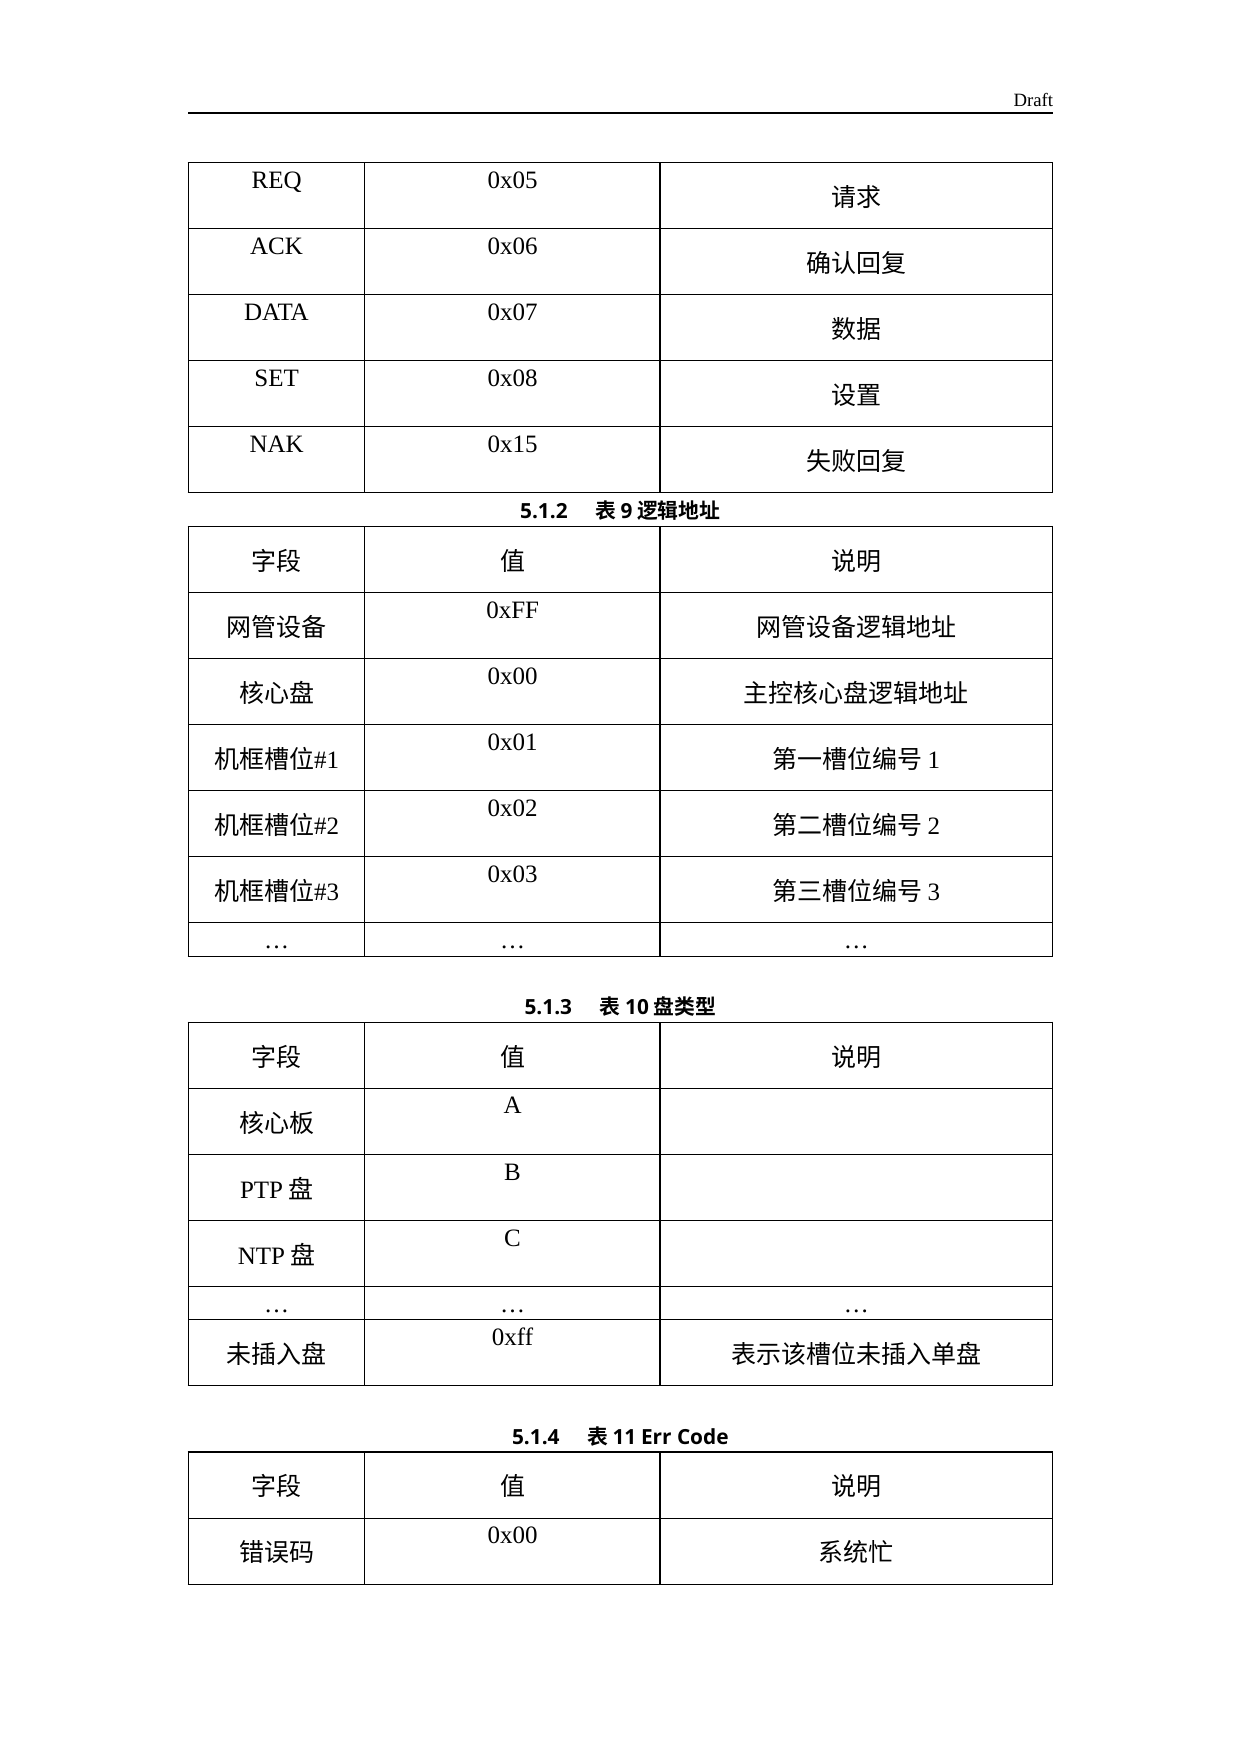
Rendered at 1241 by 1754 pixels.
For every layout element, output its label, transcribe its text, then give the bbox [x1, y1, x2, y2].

table_cell 确认回复 [661, 229, 1052, 294]
table_cell 核心盘 [189, 659, 364, 724]
text 表 9 逻辑地址 [187, 493, 1053, 526]
table_cell 0x02 [365, 791, 659, 856]
table_header 字段 [189, 1453, 364, 1517]
table_cell NTP盘 [189, 1221, 364, 1286]
table_cell … [365, 1287, 659, 1319]
table_cell 0x03 [365, 857, 659, 922]
table_cell 错误码 [189, 1519, 364, 1583]
table_cell [661, 1221, 1052, 1286]
table_cell 网管设备 [189, 593, 364, 658]
table_cell [661, 1155, 1052, 1220]
table_cell 核心板 [189, 1089, 364, 1154]
table_cell SET [189, 361, 364, 426]
table_cell 请求 [661, 163, 1052, 228]
table_cell 0x15 [365, 427, 659, 492]
table_cell 0xFF [365, 593, 659, 658]
table_cell B [365, 1155, 659, 1220]
table_cell 未插入盘 [189, 1320, 364, 1385]
text 表 10 盘类型 [187, 989, 1053, 1022]
table_header 字段 [189, 527, 364, 592]
table_cell [661, 1089, 1052, 1154]
table_cell DATA [189, 295, 364, 360]
table_cell … [661, 1287, 1052, 1319]
table_cell 第三槽位编号3 [661, 857, 1052, 922]
table_cell 0x01 [365, 725, 659, 790]
table_cell … [189, 1287, 364, 1319]
table_header 说明 [661, 527, 1052, 592]
table_cell 第一槽位编号1 [661, 725, 1052, 790]
table_cell 0x07 [365, 295, 659, 360]
table_cell 0x08 [365, 361, 659, 426]
table_cell 0x06 [365, 229, 659, 294]
table_cell 表示该槽位未插入单盘 [661, 1320, 1052, 1385]
table_cell 机框槽位#2 [189, 791, 364, 856]
table_cell C [365, 1221, 659, 1286]
table_cell 机框槽位#3 [189, 857, 364, 922]
table_header 值 [365, 1023, 659, 1088]
table_header 说明 [661, 1023, 1052, 1088]
table_cell REQ [189, 163, 364, 228]
table_header 字段 [189, 1023, 364, 1088]
table_cell 失败回复 [661, 427, 1052, 492]
table_header 值 [365, 527, 659, 592]
table_cell 0x00 [365, 1519, 659, 1583]
table_cell 0xff [365, 1320, 659, 1385]
table_cell 0x05 [365, 163, 659, 228]
table_cell 数据 [661, 295, 1052, 360]
table_cell 系统忙 [661, 1519, 1052, 1583]
table_cell 第二槽位编号2 [661, 791, 1052, 856]
table_cell 设置 [661, 361, 1052, 426]
table_cell 网管设备逻辑地址 [661, 593, 1052, 658]
table_header 值 [365, 1453, 659, 1517]
table_cell 主控核心盘逻辑地址 [661, 659, 1052, 724]
table_cell ACK [189, 229, 364, 294]
table_cell PTP盘 [189, 1155, 364, 1220]
table_cell … [189, 923, 364, 956]
table_cell NAK [189, 427, 364, 492]
table_header 说明 [661, 1453, 1052, 1517]
table_cell A [365, 1089, 659, 1154]
table_cell … [365, 923, 659, 956]
table_cell 机框槽位#1 [189, 725, 364, 790]
table_cell … [661, 923, 1052, 956]
text 表 11 Err Code [187, 1419, 1053, 1451]
table_cell 0x00 [365, 659, 659, 724]
